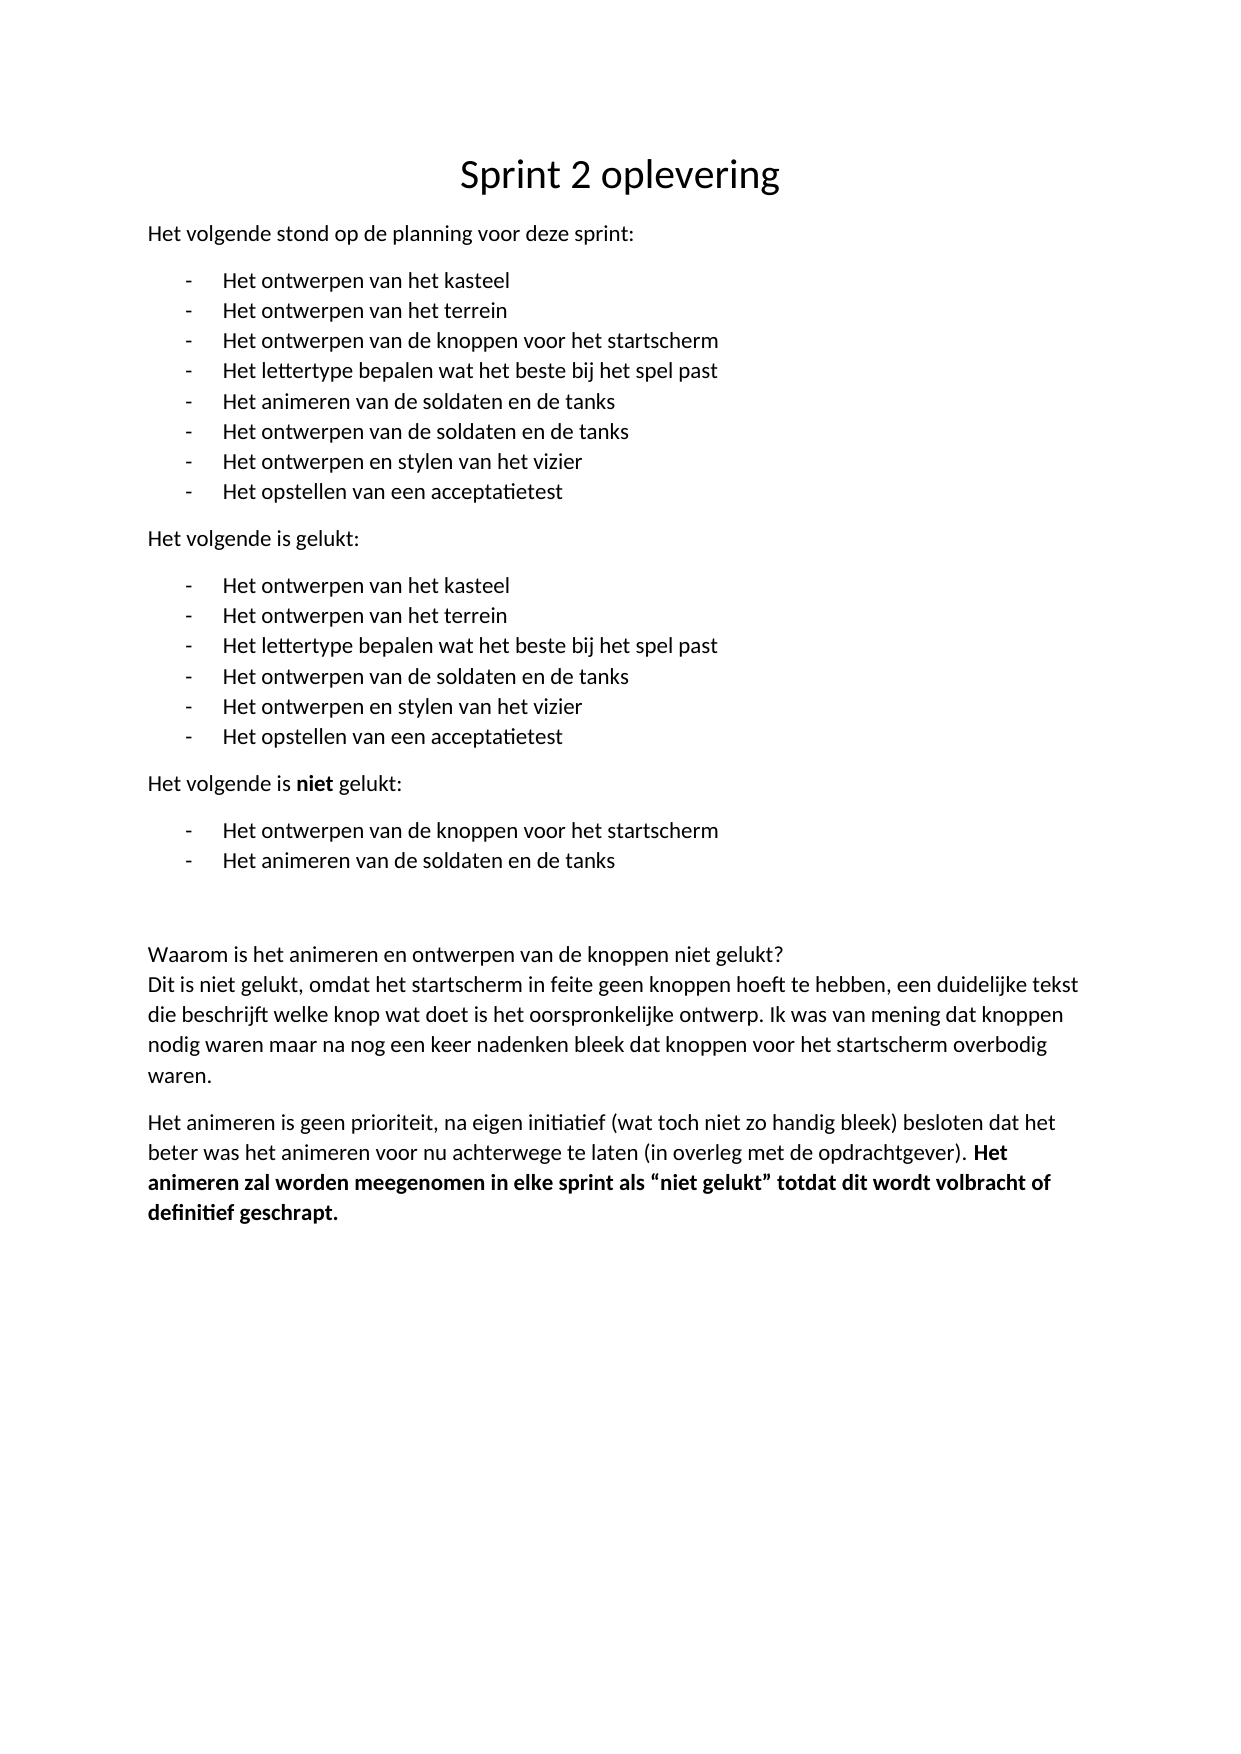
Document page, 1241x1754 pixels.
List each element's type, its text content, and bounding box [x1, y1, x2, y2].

list Het opstellen van een acceptatietest [185, 722, 1093, 750]
list Het lettertype bepalen wat het beste bij het spel past [185, 632, 1093, 660]
list Het ontwerpen van het kasteel [185, 571, 1093, 599]
text Het volgende is niet gelukt: [148, 769, 1093, 797]
list Het animeren van de soldaten en de tanks [185, 846, 1093, 874]
list Het ontwerpen van de soldaten en de tanks [185, 662, 1093, 690]
text Het animeren is geen prioriteit, na eigen initiatief (wat toch niet zo handig bleek) besloten dat het beter was het animeren voor nu achterwege te laten (in overleg met de opdrachtgever). Het animeren zal worden meegenomen in elke sprint als “niet gelukt” totdat dit wordt volbracht of definitief geschrapt. [148, 1108, 1093, 1226]
list Het opstellen van een acceptatietest [185, 477, 1093, 506]
text Sprint 2 oplevering [148, 148, 1093, 198]
list Het ontwerpen en stylen van het vizier [185, 692, 1093, 720]
text Waarom is het animeren en ontwerpen van de knoppen niet gelukt? Dit is niet gelukt, omdat het startscherm in feite geen knoppen hoeft te hebben, een duidelijke tekst die beschrijft welke knop wat doet is het oorspronkelijke ontwerp. Ik was van mening dat knoppen nodig waren maar na nog een keer nadenken bleek dat knoppen voor het startscherm overbodig waren. [148, 940, 1093, 1089]
text Het volgende stond op de planning voor deze sprint: [148, 219, 1093, 247]
list Het ontwerpen van de knoppen voor het startscherm [185, 326, 1093, 354]
text Het volgende is gelukt: [148, 524, 1093, 552]
list Het ontwerpen van het kasteel [185, 266, 1093, 294]
list Het lettertype bepalen wat het beste bij het spel past [185, 357, 1093, 385]
list Het ontwerpen van de soldaten en de tanks [185, 417, 1093, 445]
list Het ontwerpen en stylen van het vizier [185, 447, 1093, 475]
list Het animeren van de soldaten en de tanks [185, 387, 1093, 415]
list Het ontwerpen van het terrein [185, 296, 1093, 324]
list Het ontwerpen van de knoppen voor het startscherm [185, 816, 1093, 844]
list Het ontwerpen van het terrein [185, 601, 1093, 629]
